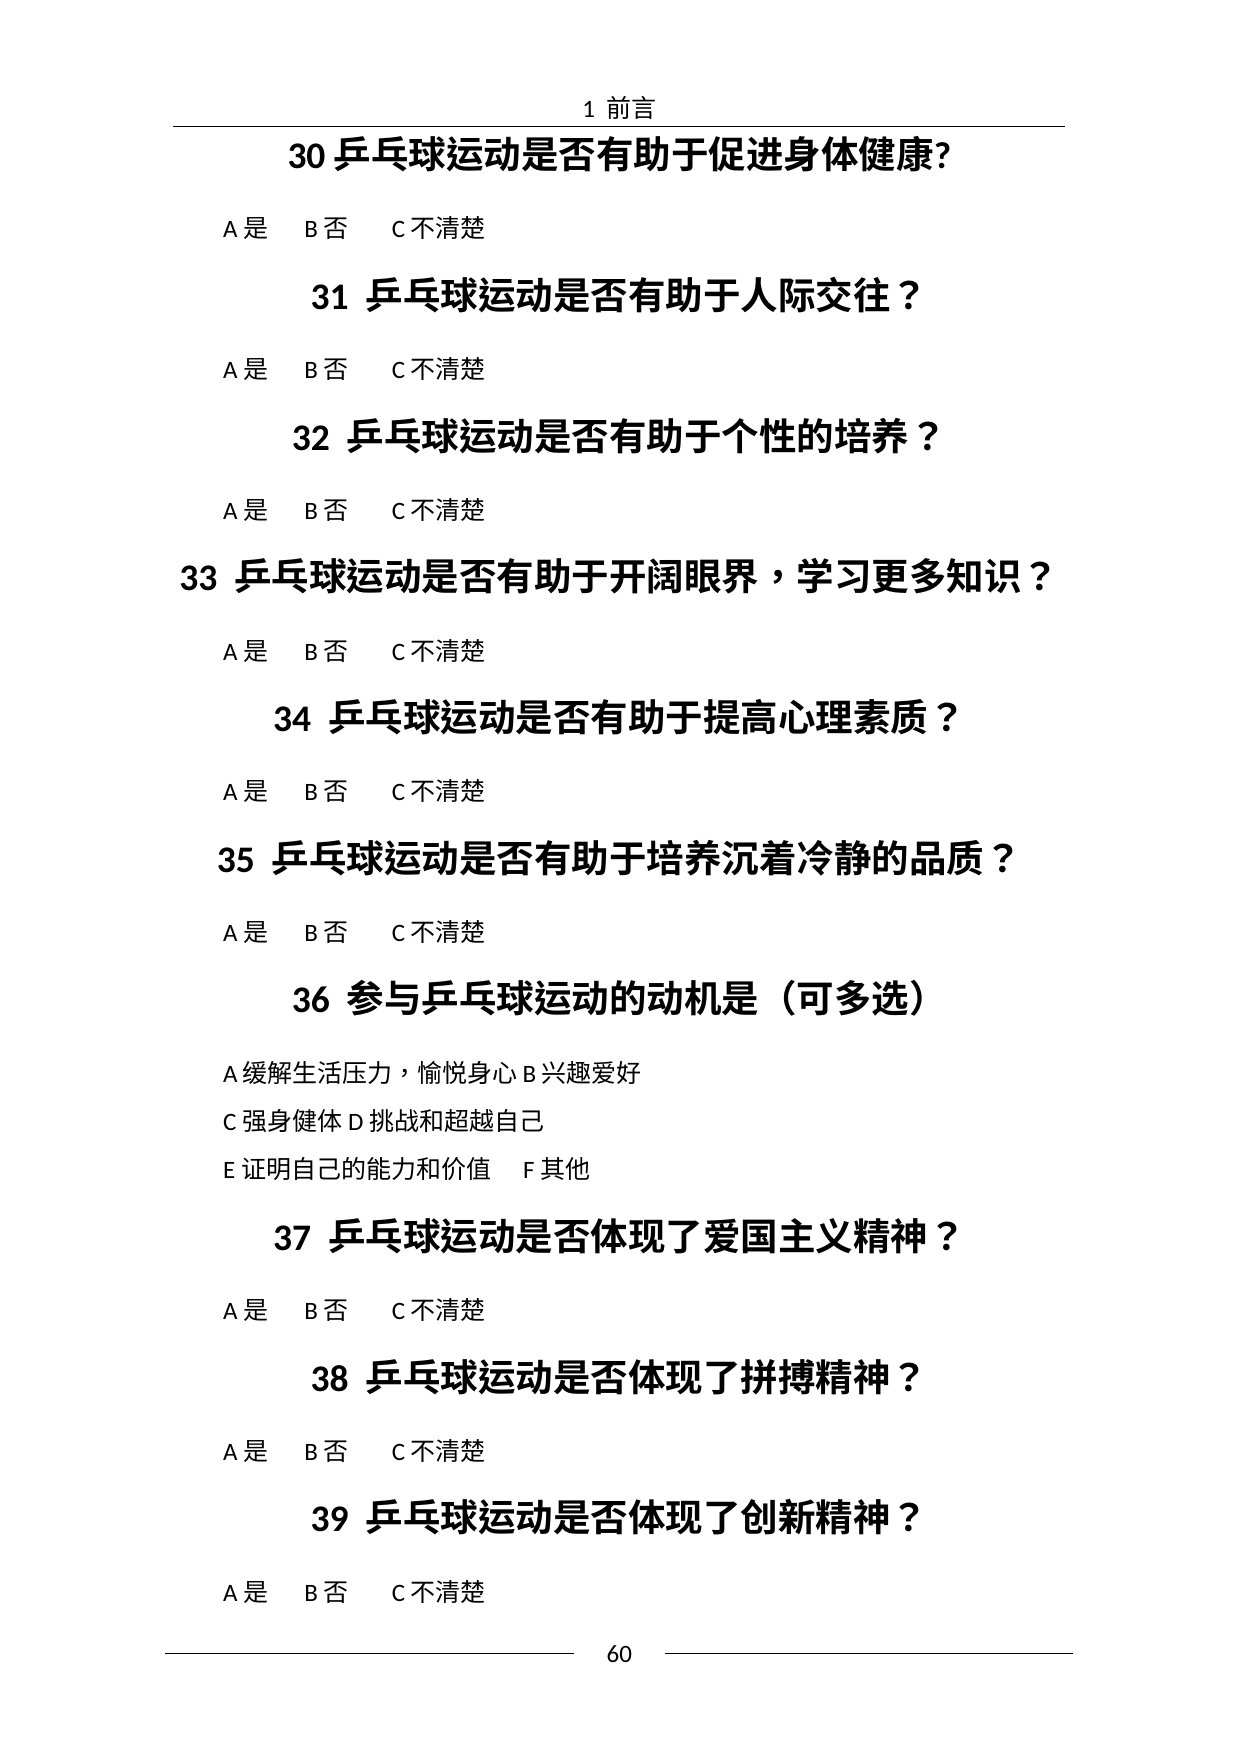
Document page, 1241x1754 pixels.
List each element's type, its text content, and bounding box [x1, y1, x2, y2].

subtitle 33 乒乓球运动是否有助于开阔眼界，学习更多知识？ [173, 549, 1065, 602]
text A缓解生活压力，愉悦身心B兴趣爱好 [173, 1040, 1065, 1088]
text A 是 B 否 C 不清楚 [173, 1559, 1065, 1607]
subtitle 30 乒乓球运动是否有助于促进身体健康? [173, 127, 1065, 179]
text A 是 B 否 C 不清楚 [173, 899, 1065, 948]
text E 证明自己的能力和价值 F 其他 [173, 1137, 1065, 1185]
subtitle 39 乒乓球运动是否体现了创新精神？ [173, 1491, 1065, 1543]
text A 是 B 否 C 不清楚 [173, 477, 1065, 525]
text A 是 B 否 C 不清楚 [173, 618, 1065, 666]
text A 是 B 否 C 不清楚 [173, 758, 1065, 807]
subtitle 38 乒乓球运动是否体现了拼搏精神？ [173, 1350, 1065, 1402]
text A 是 B 否 C 不清楚 [173, 1418, 1065, 1466]
text A 是 B 否 C 不清楚 [173, 196, 1065, 244]
subtitle 37 乒乓球运动是否体现了爱国主义精神？ [173, 1209, 1065, 1261]
text A 是 B 否 C 不清楚 [173, 1277, 1065, 1326]
text C 强身健体 D 挑战和超越自己 [173, 1088, 1065, 1137]
subtitle 35 乒乓球运动是否有助于培养沉着冷静的品质？ [173, 831, 1065, 883]
subtitle 31 乒乓球运动是否有助于人际交往？ [173, 268, 1065, 320]
subtitle 36 参与乒乓球运动的动机是（可多选） [173, 972, 1065, 1024]
subtitle 32 乒乓球运动是否有助于个性的培养？ [173, 409, 1065, 461]
text A 是 B 否 C 不清楚 [173, 336, 1065, 385]
subtitle 34 乒乓球运动是否有助于提高心理素质？ [173, 690, 1065, 742]
